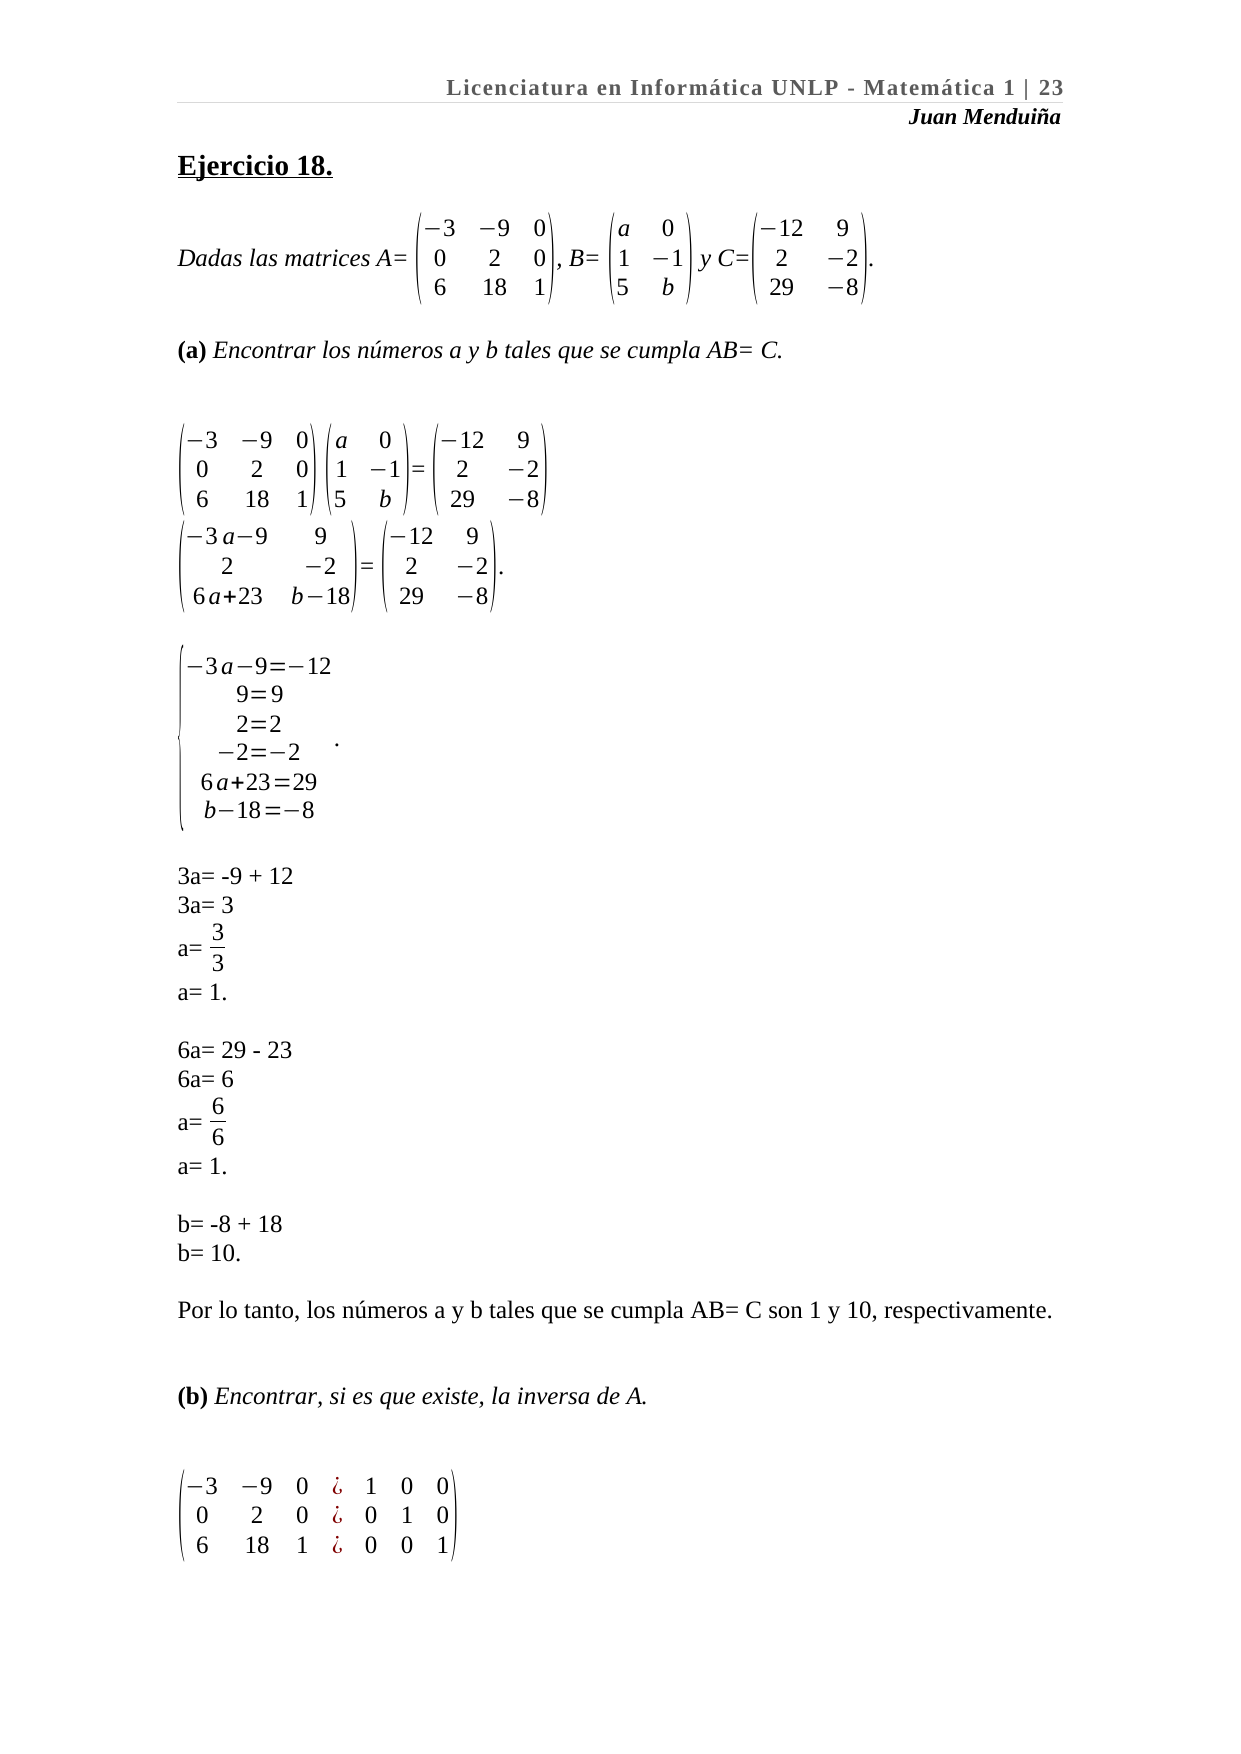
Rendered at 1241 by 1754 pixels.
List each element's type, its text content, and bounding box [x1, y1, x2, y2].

text a= 1. [177, 977, 1063, 1006]
text b= 10. [177, 1238, 1063, 1266]
text b= -8 + 18 [177, 1209, 1063, 1238]
text a= [177, 1092, 1063, 1151]
text (a) Encontrar los números a y b tales que se cumpla AB= C. [177, 335, 1063, 363]
text = . [177, 518, 1063, 614]
text Por lo tanto, los números a y b tales que se cumpla AB= C son 1 y 10, respectivamente. [177, 1295, 1063, 1324]
text a= [177, 918, 1063, 977]
text 6a= 29 - 23 [177, 1035, 1063, 1064]
text Ejercicio 18. [177, 148, 1063, 181]
text a= 1. [177, 1151, 1063, 1180]
text (b) Encontrar, si es que existe, la inversa de A. [177, 1381, 1063, 1410]
text 3a= -9 + 12 [177, 861, 1063, 890]
text . [177, 643, 1063, 832]
text = [177, 421, 1063, 518]
text 6a= 6 [177, 1064, 1063, 1092]
text 3a= 3 [177, 890, 1063, 918]
text Dadas las matrices A= , B= y C=. [177, 210, 1063, 306]
